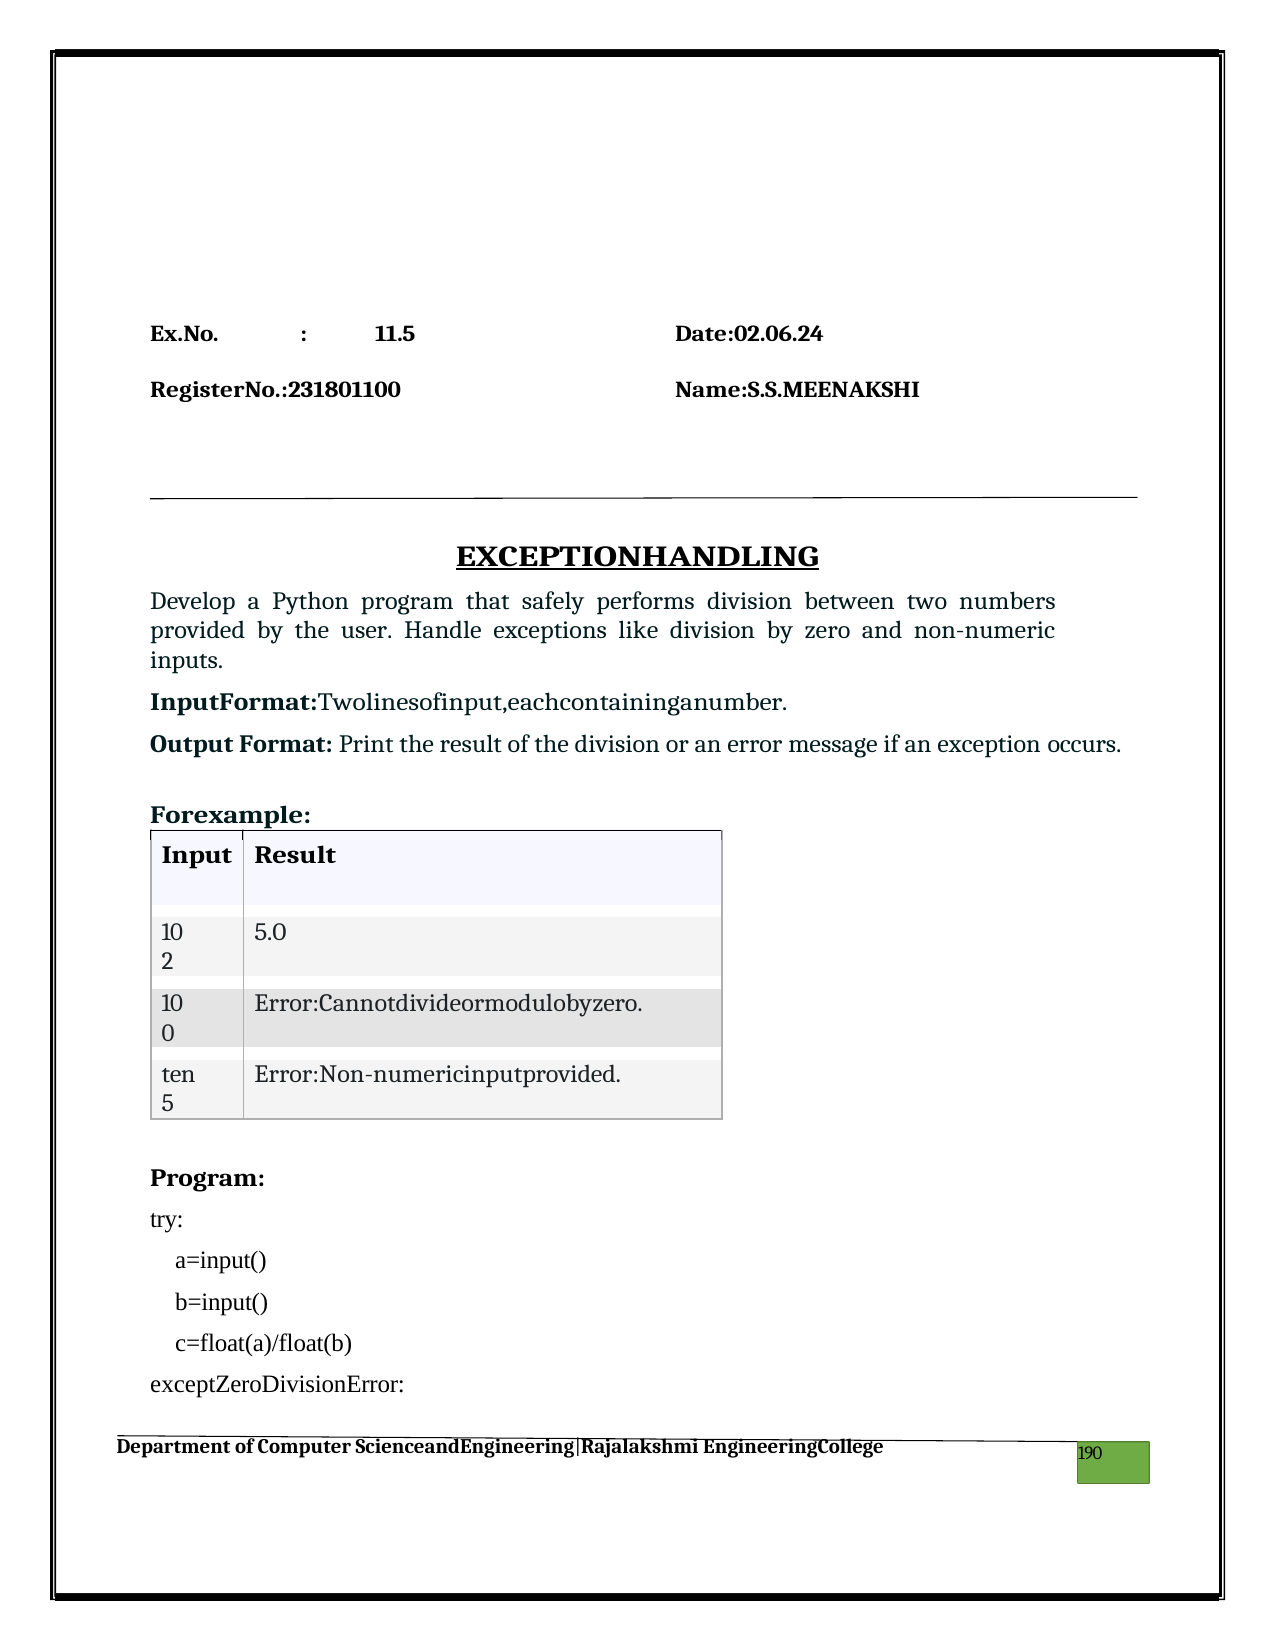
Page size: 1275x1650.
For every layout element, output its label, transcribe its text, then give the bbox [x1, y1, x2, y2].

table_cell Error:Non-numericinputprovided. [244, 1060, 721, 1118]
text a=input() b=input() c=float(a)/float(b) [175, 1246, 357, 1356]
text Forexample: [150, 801, 1160, 830]
text Program: [150, 1163, 1160, 1192]
table_cell 10 2 [152, 917, 243, 976]
text RegisterNo.:231801100 Name:S.S.MEENAKSHI [150, 376, 1160, 403]
text try: [150, 1204, 1160, 1233]
table_cell 10 0 [152, 989, 243, 1047]
text Output Format: Print the result of the division or an error message if an exception occurs. [150, 730, 1122, 758]
text InputFormat:Twolinesofinput,eachcontaininganumber. [150, 688, 1160, 716]
table_cell 5.0 [244, 917, 721, 976]
picture [243, 831, 721, 840]
subtitle EXCEPTIONHANDLING [144, 540, 1131, 573]
table_cell Error:Cannotdivideormodulobyzero. [244, 989, 721, 1047]
table_header Result [244, 840, 721, 905]
text exceptZeroDivisionError: [150, 1369, 1160, 1398]
picture [151, 831, 242, 840]
text Ex.No. : 11.5 Date:02.06.24 [150, 321, 1160, 347]
picture [56, 51, 1218, 56]
picture [56, 1595, 1218, 1600]
text Develop a Python program that safely performs division between two numbers provided by the user. Handle exceptions like division by zero and non-numeric inputs. [150, 587, 1057, 675]
table_header Input [152, 840, 243, 905]
table_cell ten 5 [152, 1060, 243, 1118]
